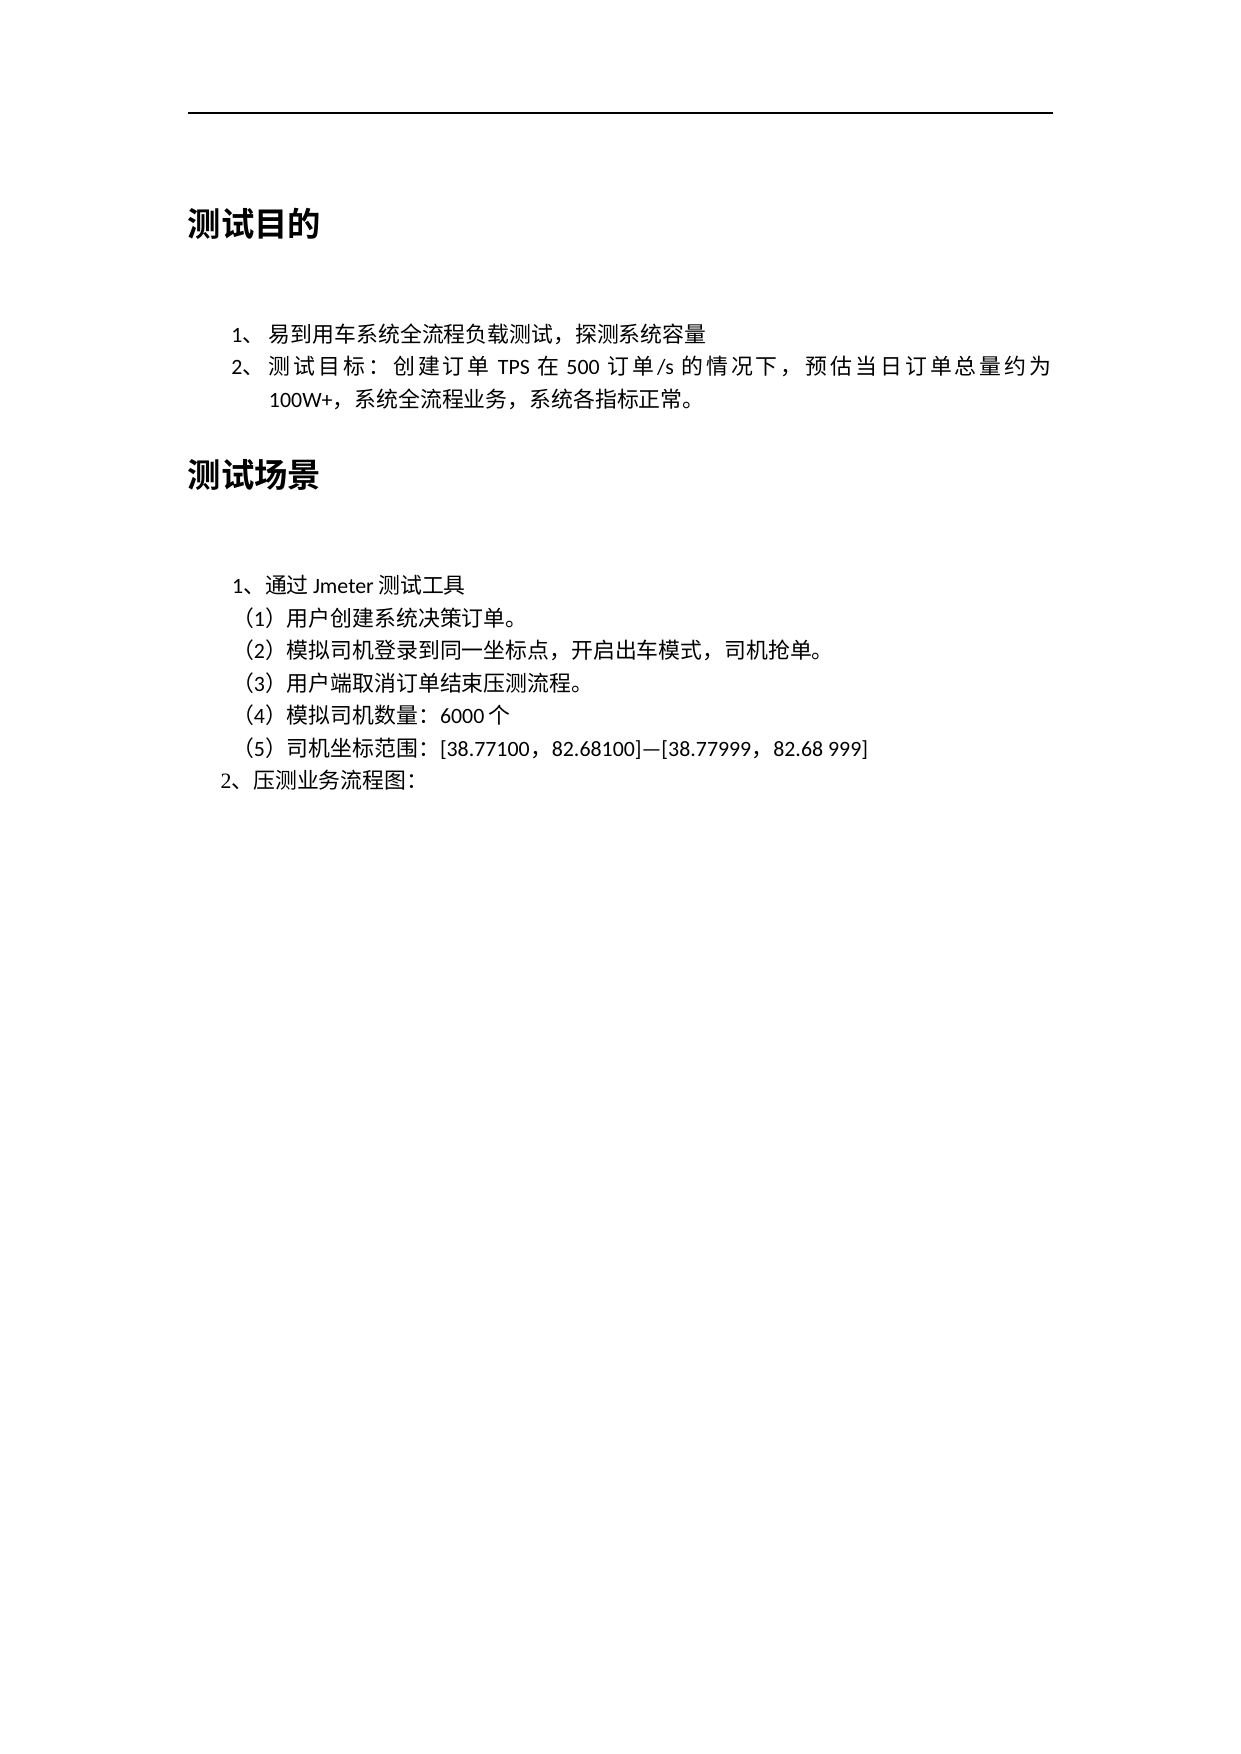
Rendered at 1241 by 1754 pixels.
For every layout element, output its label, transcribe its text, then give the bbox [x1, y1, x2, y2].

list （1）用户创建系统决策订单。 [232, 601, 1053, 633]
text 2、压测业务流程图： [187, 763, 1053, 796]
subtitle 测试场景 [187, 441, 1053, 506]
list 1、通过Jmeter测试工具 [232, 568, 1053, 601]
list （4）模拟司机数量：6000个 [232, 698, 1053, 731]
list （3）用户端取消订单结束压测流程。 [232, 666, 1053, 698]
list （2）模拟司机登录到同一坐标点，开启出车模式，司机抢单。 [232, 633, 1053, 666]
subtitle 测试目的 [187, 189, 1053, 254]
list （5）司机坐标范围：[38.77100，82.68100]—[38.77999，82.68 999] [232, 731, 1053, 763]
list 易到用车系统全流程负载测试，探测系统容量 [231, 316, 1053, 349]
list 测试目标：创建订单TPS在500订单/s的情况下，预估当日订单总量约为100W+，系统全流程业务，系统各指标正常。 [231, 349, 1053, 414]
